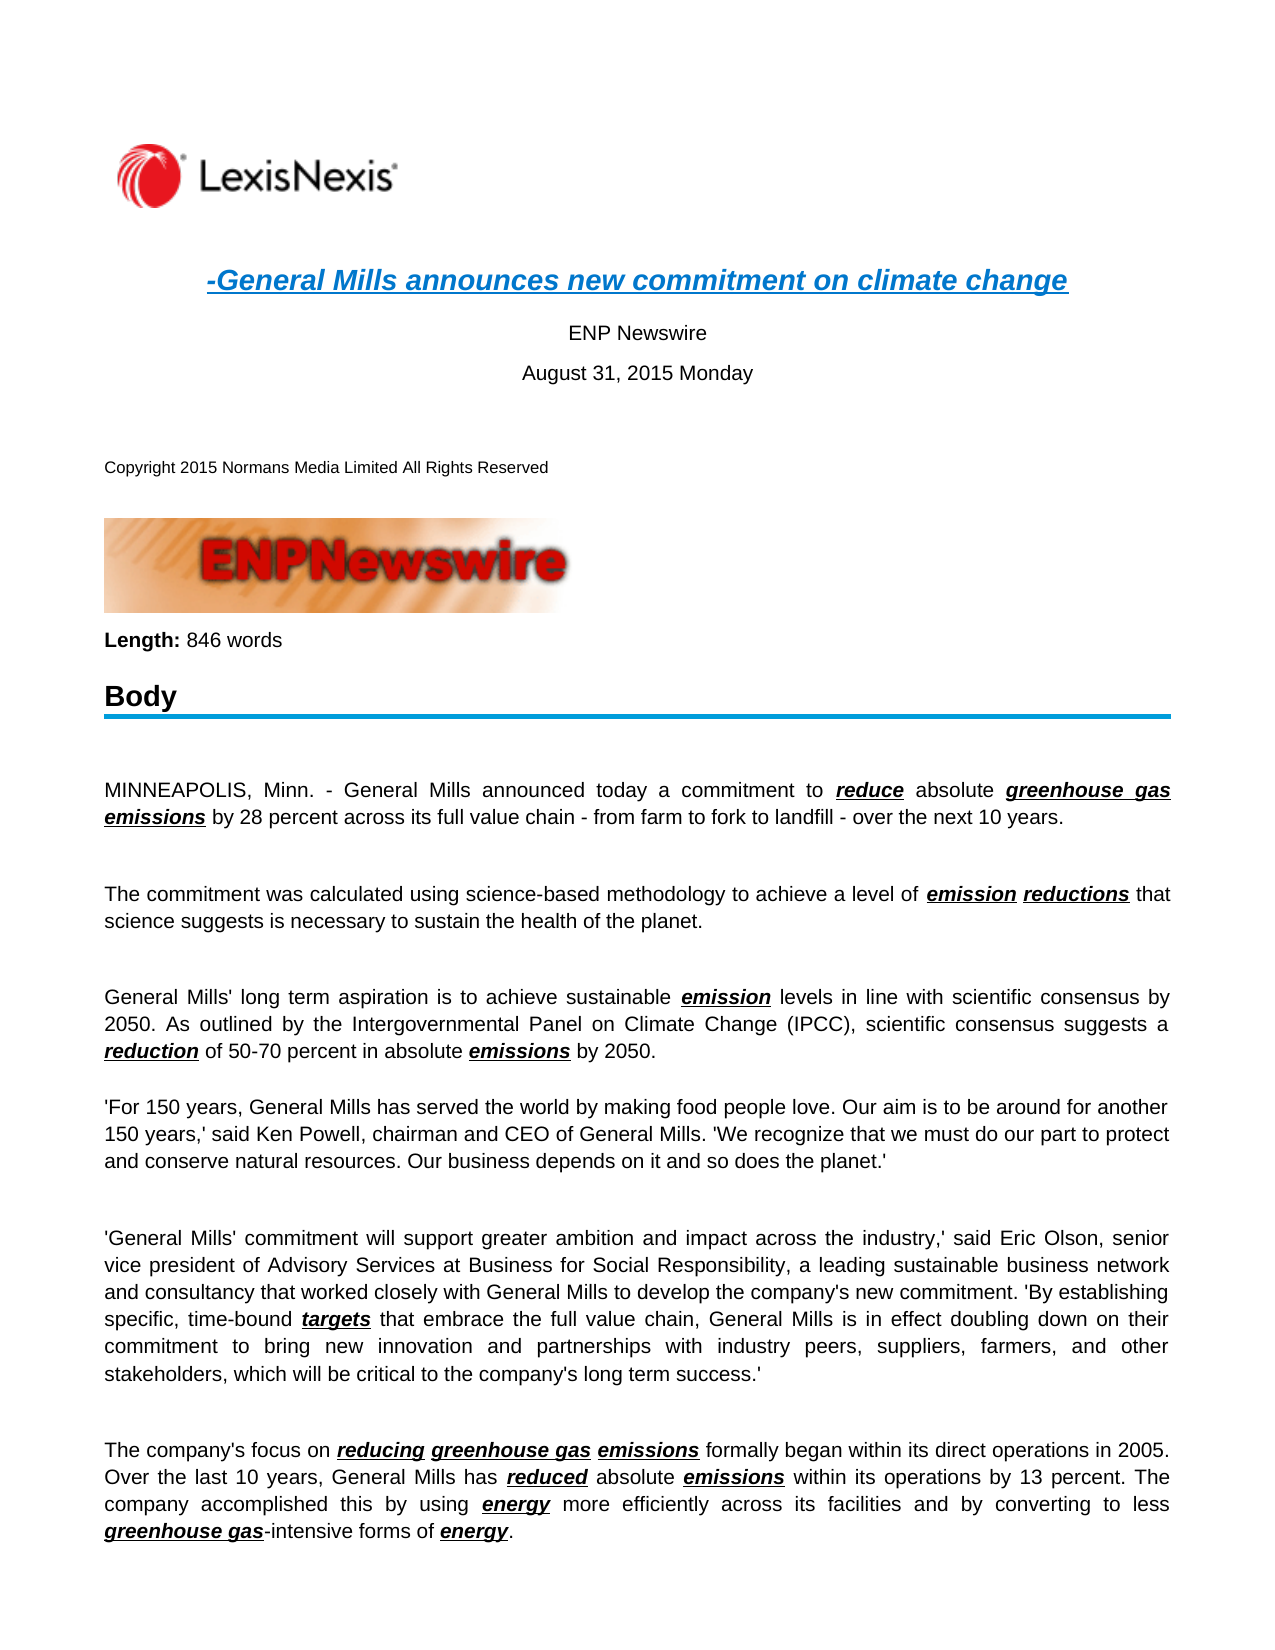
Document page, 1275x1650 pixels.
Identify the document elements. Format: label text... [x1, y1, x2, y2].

picture [104, 144, 412, 208]
text 'General Mills' commitment will support greater ambition and impact across the industry,' said Eric Olson, senior vice president of Advisory Services at Business for Social Responsibility, a leading sustainable business network and consultancy that worked closely with General Mills to develop the company's new commitment. 'By establishing specific, time-bound targets that embrace the full value chain, General Mills is in effect doubling down on their commitment to bring new innovation and partnerships with industry peers, suppliers, farmers, and other stakeholders, which will be critical to the company's long term success.' [104, 1223, 1171, 1385]
subtitle -General Mills announces new commitment on climate change [104, 261, 1171, 297]
text Length: 846 words [104, 625, 1171, 652]
text Body [104, 677, 1171, 712]
text MINNEAPOLIS, Minn. - General Mills announced today a commitment to reduce absolute greenhouse gas emissions by 28 percent across its full value chain - from farm to fork to landfill - over the next 10 years. [104, 774, 1171, 829]
text 'For 150 years, General Mills has served the world by making food people love. Our aim is to be around for another 150 years,' said Ken Powell, chairman and CEO of General Mills. 'We recognize that we must do our part to protect and conserve natural resources. Our business depends on it and so does the planet.' [104, 1092, 1171, 1173]
text ENP Newswire [104, 318, 1171, 345]
text General Mills' long term aspiration is to achieve sustainable emission levels in line with scientific consensus by 2050. As outlined by the Intergovernmental Panel on Climate Change (IPCC), scientific consensus suggests a reduction of 50-70 percent in absolute emissions by 2050. [104, 982, 1171, 1063]
picture [104, 518, 573, 613]
text Copyright 2015 Normans Media Limited All Rights Reserved [104, 426, 1171, 477]
text August 31, 2015 Monday [104, 357, 1171, 384]
text The company's focus on reducing greenhouse gas emissions formally began within its direct operations in 2005. Over the last 10 years, General Mills has reduced absolute emissions within its operations by 13 percent. The company accomplished this by using energy more efficiently across its facilities and by converting to less greenhouse gas-intensive forms of energy. [104, 1435, 1171, 1543]
text The commitment was calculated using science-based methodology to achieve a level of emission reductions that science suggests is necessary to sustain the health of the planet. [104, 878, 1171, 932]
